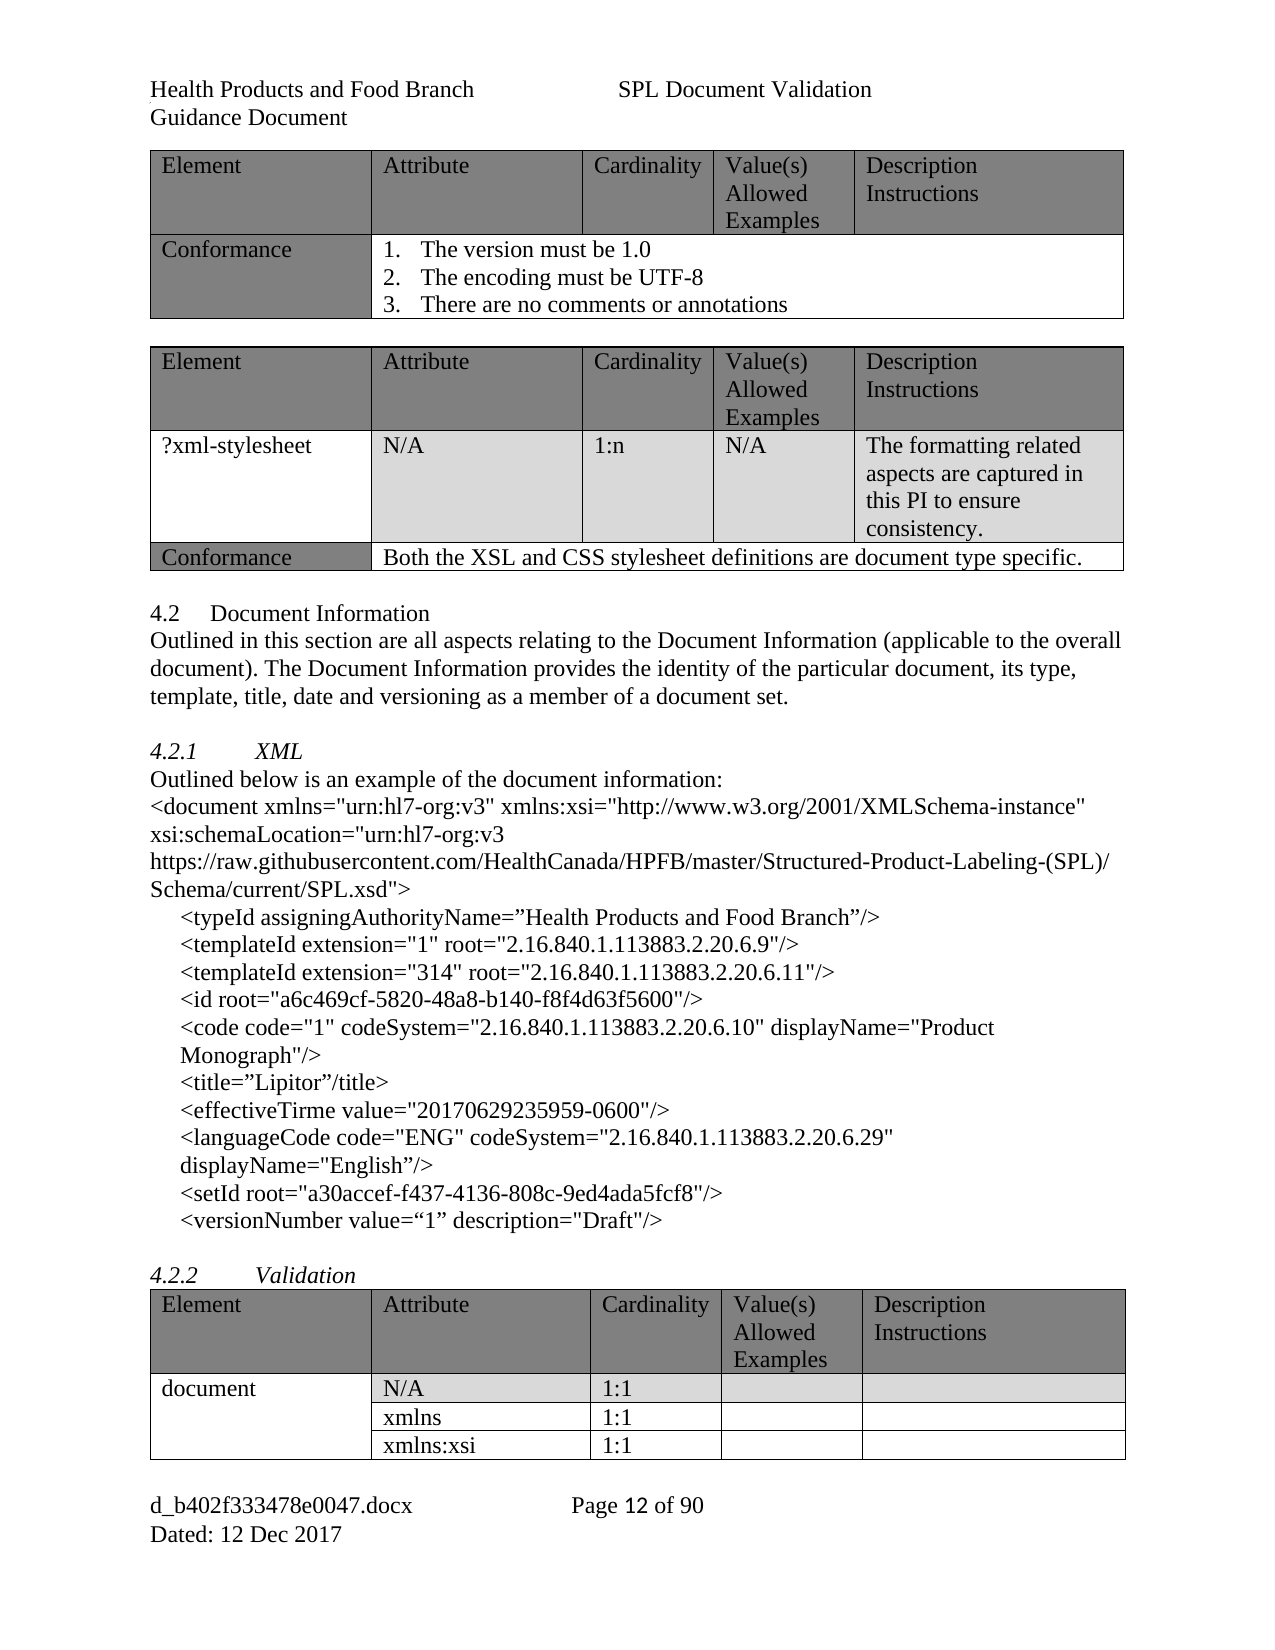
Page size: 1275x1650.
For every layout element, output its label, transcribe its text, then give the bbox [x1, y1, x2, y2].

table_header Cardinality [583, 348, 713, 430]
table_cell xmlns [372, 1403, 590, 1430]
table_cell [722, 1403, 862, 1430]
table_header Description Instructions [855, 151, 1123, 234]
table_cell N/A [714, 431, 854, 542]
text <effectiveTirme value="20170629235959-0600"/> [180, 1096, 1125, 1123]
table_header Value(s) Allowed Examples [714, 151, 854, 234]
subtitle XML [150, 737, 1125, 764]
table_header Cardinality [583, 151, 713, 234]
table_cell ?xml-stylesheet [151, 431, 371, 542]
text <id root="a6c469cf-5820-48a8-b140-f8f4d63f5600"/> [180, 985, 1125, 1013]
text <templateId extension="1" root="2.16.840.1.113883.2.20.6.9"/> [180, 930, 1125, 958]
table_cell document [151, 1374, 371, 1459]
table_header Attribute [372, 1290, 590, 1373]
text <typeId assigningAuthorityName=”Health Products and Food Branch”/> [180, 903, 1125, 930]
text <setId root="a30accef-f437-4136-808c-9ed4ada5fcf8"/> [180, 1179, 1125, 1206]
table_header Value(s) Allowed Examples [714, 348, 854, 430]
text <title=”Lipitor”/title> [180, 1068, 1125, 1096]
table_header Value(s) Allowed Examples [722, 1290, 862, 1373]
text <versionNumber value=“1” description="Draft"/> [180, 1206, 1125, 1234]
subtitle Validation [150, 1261, 1125, 1289]
text <code code="1" codeSystem="2.16.840.1.113883.2.20.6.10" displayName="Product Monograph"/> [180, 1013, 1125, 1068]
table_header Cardinality [591, 1290, 721, 1373]
table_cell [722, 1431, 862, 1459]
table_cell The version must be 1.0 The encoding must be UTF-8 There are no comments or annotations [372, 235, 1123, 318]
table_cell Conformance [151, 543, 371, 570]
table_cell The formatting related aspects are captured in this PI to ensure consistency. [855, 431, 1123, 542]
table_cell 1:1 [591, 1431, 721, 1459]
table_cell N/A [372, 431, 582, 542]
table_header Element [151, 151, 371, 234]
table_cell N/A [372, 1374, 590, 1402]
table_cell 1:n [583, 431, 713, 542]
table_cell Conformance [151, 235, 371, 318]
table_header Attribute [372, 151, 582, 234]
table_cell [863, 1374, 1125, 1402]
text <templateId extension="314" root="2.16.840.1.113883.2.20.6.11"/> [180, 958, 1125, 985]
table_cell xmlns:xsi [372, 1431, 590, 1459]
text Outlined below is an example of the document information: [150, 764, 1125, 792]
subtitle Document Information [150, 599, 1125, 627]
table_cell 1:1 [591, 1403, 721, 1430]
table_header Element [151, 1290, 371, 1373]
table_cell Both the XSL and CSS stylesheet definitions are document type specific. [372, 543, 1123, 570]
text Outlined in this section are all aspects relating to the Document Information (applicable to the overall document). The Document Information provides the identity of the particular document, its type, template, title, date and versioning as a member of a document set. [150, 627, 1125, 709]
table_cell 1:1 [591, 1374, 721, 1402]
table_header Description Instructions [855, 348, 1123, 430]
text <document xmlns="urn:hl7-org:v3" xmlns:xsi="http://www.w3.org/2001/XMLSchema-instance" xsi:schemaLocation="urn:hl7-org:v3 https://raw.githubusercontent.com/HealthCanada/HPFB/master/Structured-Product-Labeling-(SPL)/Schema/current/SPL.xsd"> [150, 792, 1125, 903]
table_cell [863, 1431, 1125, 1459]
table_header Element [151, 348, 371, 430]
table_cell [722, 1374, 862, 1402]
text <languageCode code="ENG" codeSystem="2.16.840.1.113883.2.20.6.29" displayName="English”/> [180, 1123, 1125, 1179]
table_cell [863, 1403, 1125, 1430]
table_header Description Instructions [863, 1290, 1125, 1373]
table_header Attribute [372, 348, 582, 430]
